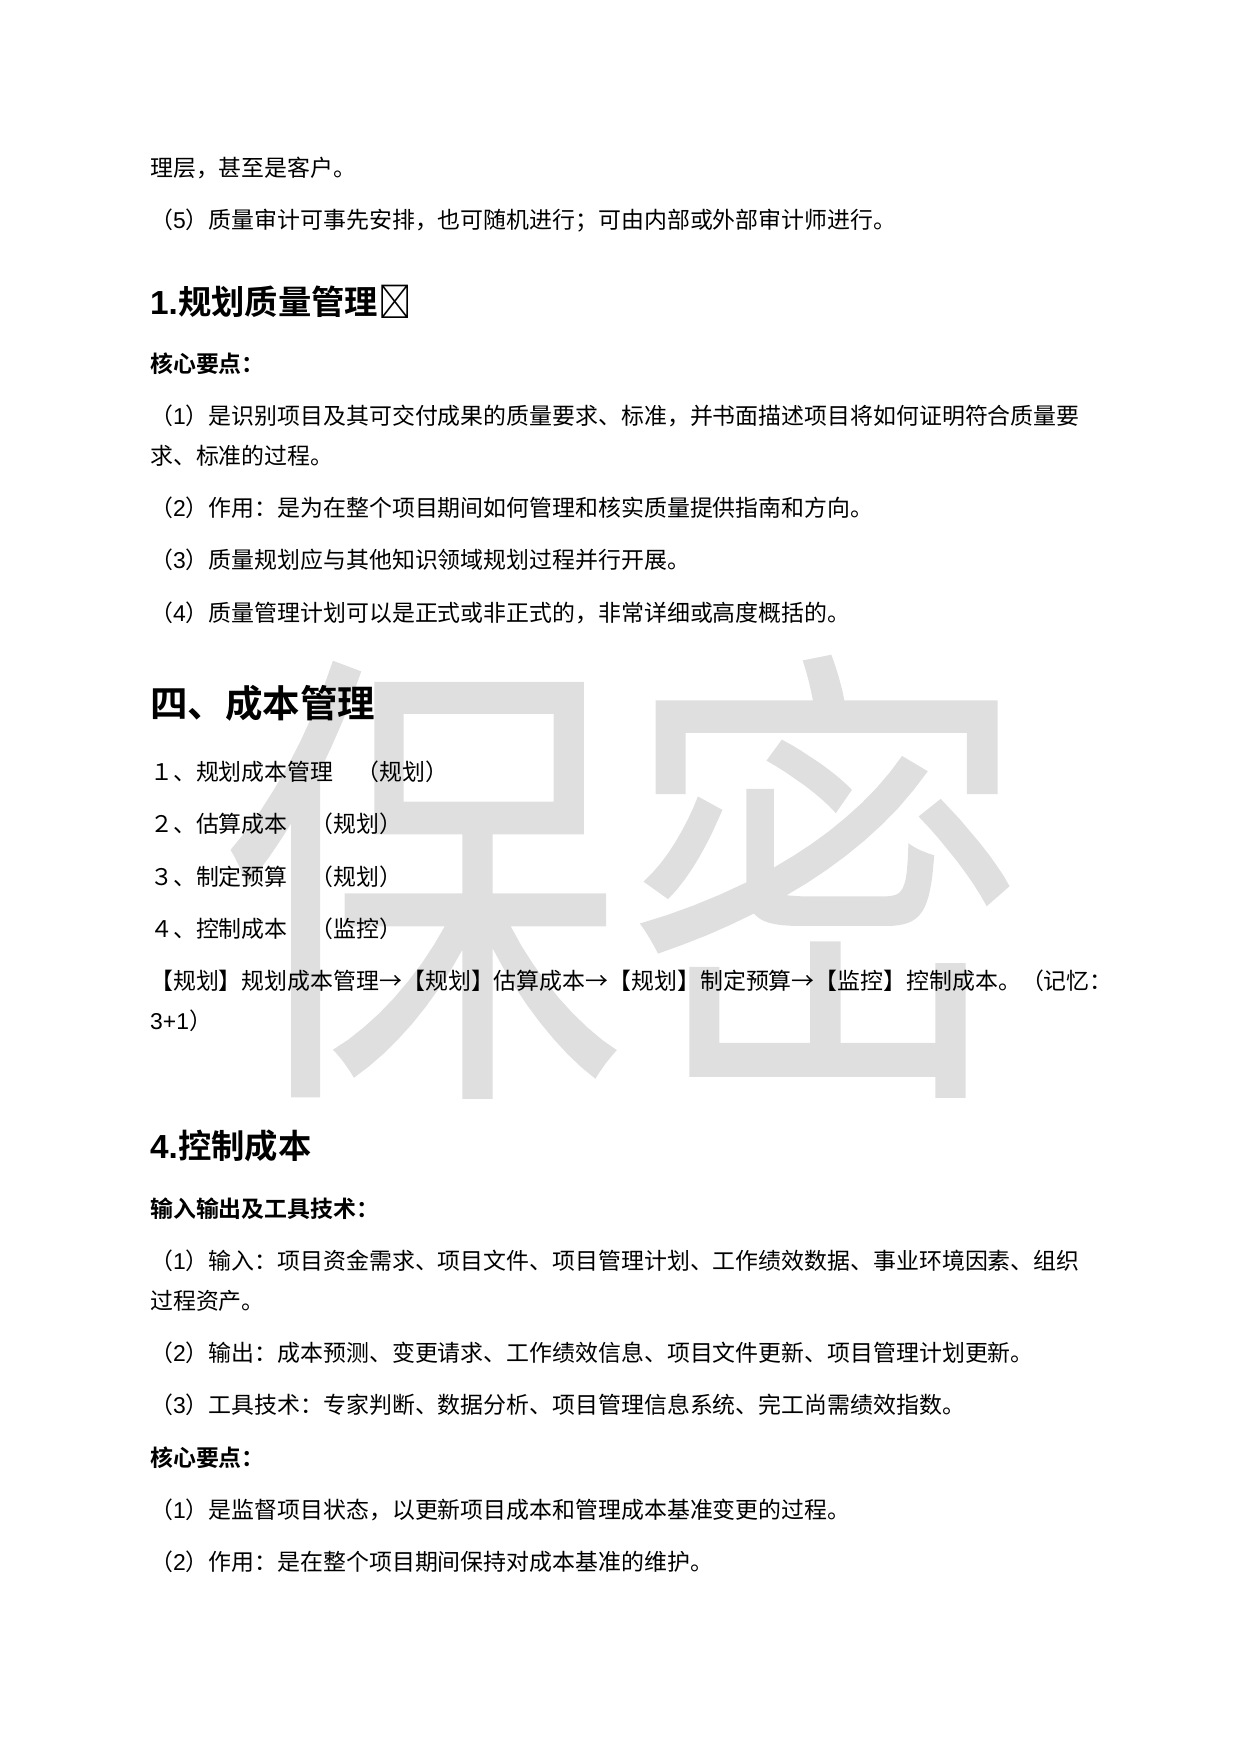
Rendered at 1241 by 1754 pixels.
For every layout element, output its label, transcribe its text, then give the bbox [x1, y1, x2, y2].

text （2）作用：是为在整个项目期间如何管理和核实质量提供指南和方向。 [150, 490, 1090, 523]
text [150, 150, 1090, 183]
text （3）质量规划应与其他知识领域规划过程并行开展。 [150, 542, 1090, 576]
text ２、估算成本 （规划） [150, 806, 1090, 839]
text （2）输出：成本预测、变更请求、工作绩效信息、项目文件更新、项目管理计划更新。 [150, 1335, 1090, 1368]
text 核心要点： [150, 1439, 1090, 1473]
text （2）作用：是在整个项目期间保持对成本基准的维护。 [150, 1544, 1090, 1577]
text 核心要点： [150, 346, 1090, 379]
text （1）是监督项目状态，以更新项目成本和管理成本基准变更的过程。 [150, 1492, 1090, 1525]
text 四、成本管理 [150, 674, 1090, 728]
text （1）是识别项目及其可交付成果的质量要求、标准，并书面描述项目将如何证明符合质量要求、标准的过程。 [150, 398, 1090, 471]
text 1.规划质量管理❌ [150, 275, 1090, 324]
text ４、控制成本 （监控） [150, 911, 1090, 944]
text （4）质量管理计划可以是正式或非正式的，非常详细或高度概括的。 [150, 595, 1090, 628]
text （1）输入：项目资金需求、项目文件、项目管理计划、工作绩效数据、事业环境因素、组织过程资产。 [150, 1243, 1090, 1316]
text 输入输出及工具技术： [150, 1191, 1090, 1224]
text ３、制定预算 （规划） [150, 858, 1090, 892]
text （5）质量审计可事先安排，也可随机进行；可由内部或外部审计师进行。 [150, 202, 1090, 236]
text 【规划】规划成本管理→【规划】估算成本→【规划】制定预算→【监控】控制成本。（记忆：3+1） [150, 963, 1090, 1036]
text 4.控制成本 [150, 1120, 1090, 1168]
text １、规划成本管理 （规划） [150, 754, 1090, 787]
text （3）工具技术：专家判断、数据分析、项目管理信息系统、完工尚需绩效指数。 [150, 1387, 1090, 1421]
